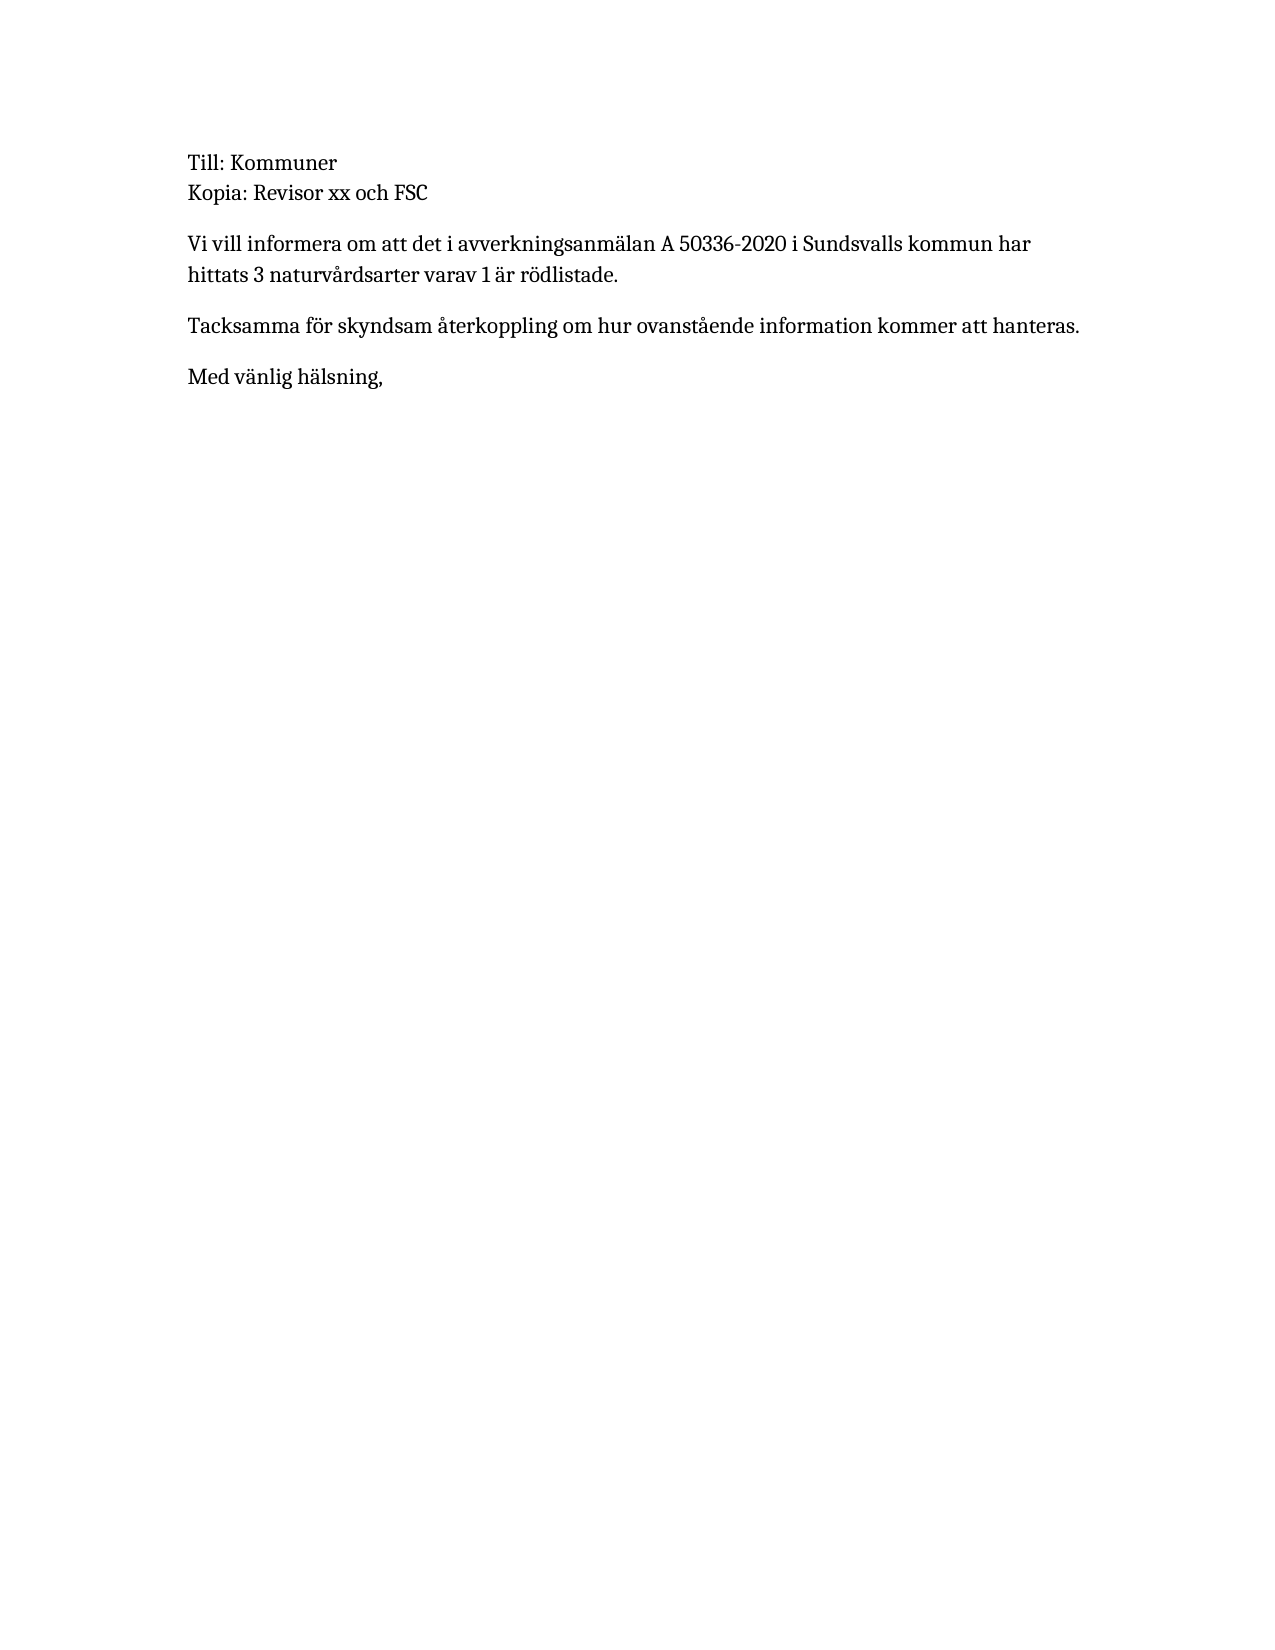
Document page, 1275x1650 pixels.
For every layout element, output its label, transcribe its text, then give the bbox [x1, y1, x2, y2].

text Tacksamma för skyndsam återkoppling om hur ovanstående information kommer att hanteras. [187, 312, 1087, 339]
text Till: Kommuner Kopia: Revisor xx och FSC [187, 150, 1087, 207]
text Med vänlig hälsning, [187, 363, 1087, 420]
text Vi vill informera om att det i avverkningsanmälan A 50336-2020 i Sundsvalls kommun har hittats 3 naturvårdsarter varav 1 är rödlistade. [187, 231, 1087, 288]
